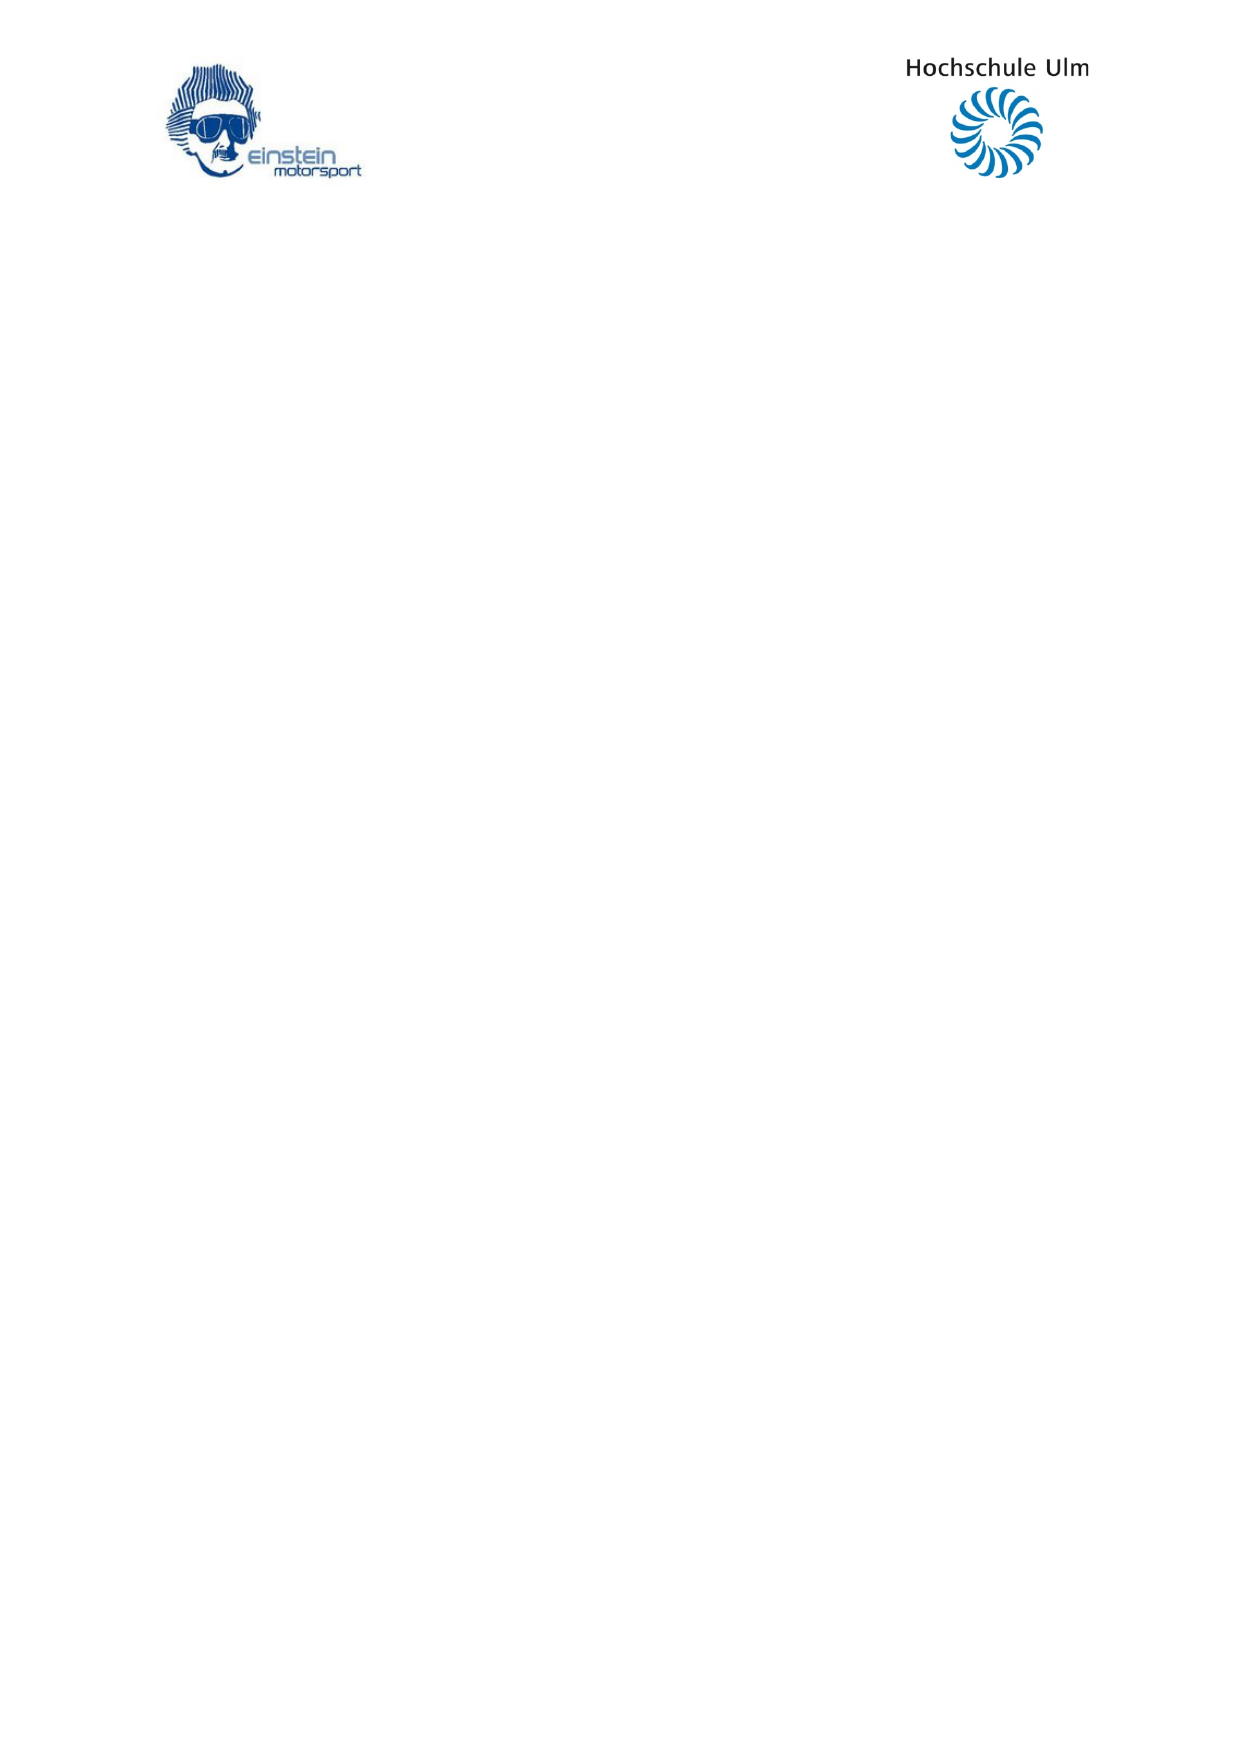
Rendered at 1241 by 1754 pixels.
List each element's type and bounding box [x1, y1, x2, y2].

picture [156, 55, 374, 192]
picture [906, 57, 1089, 178]
